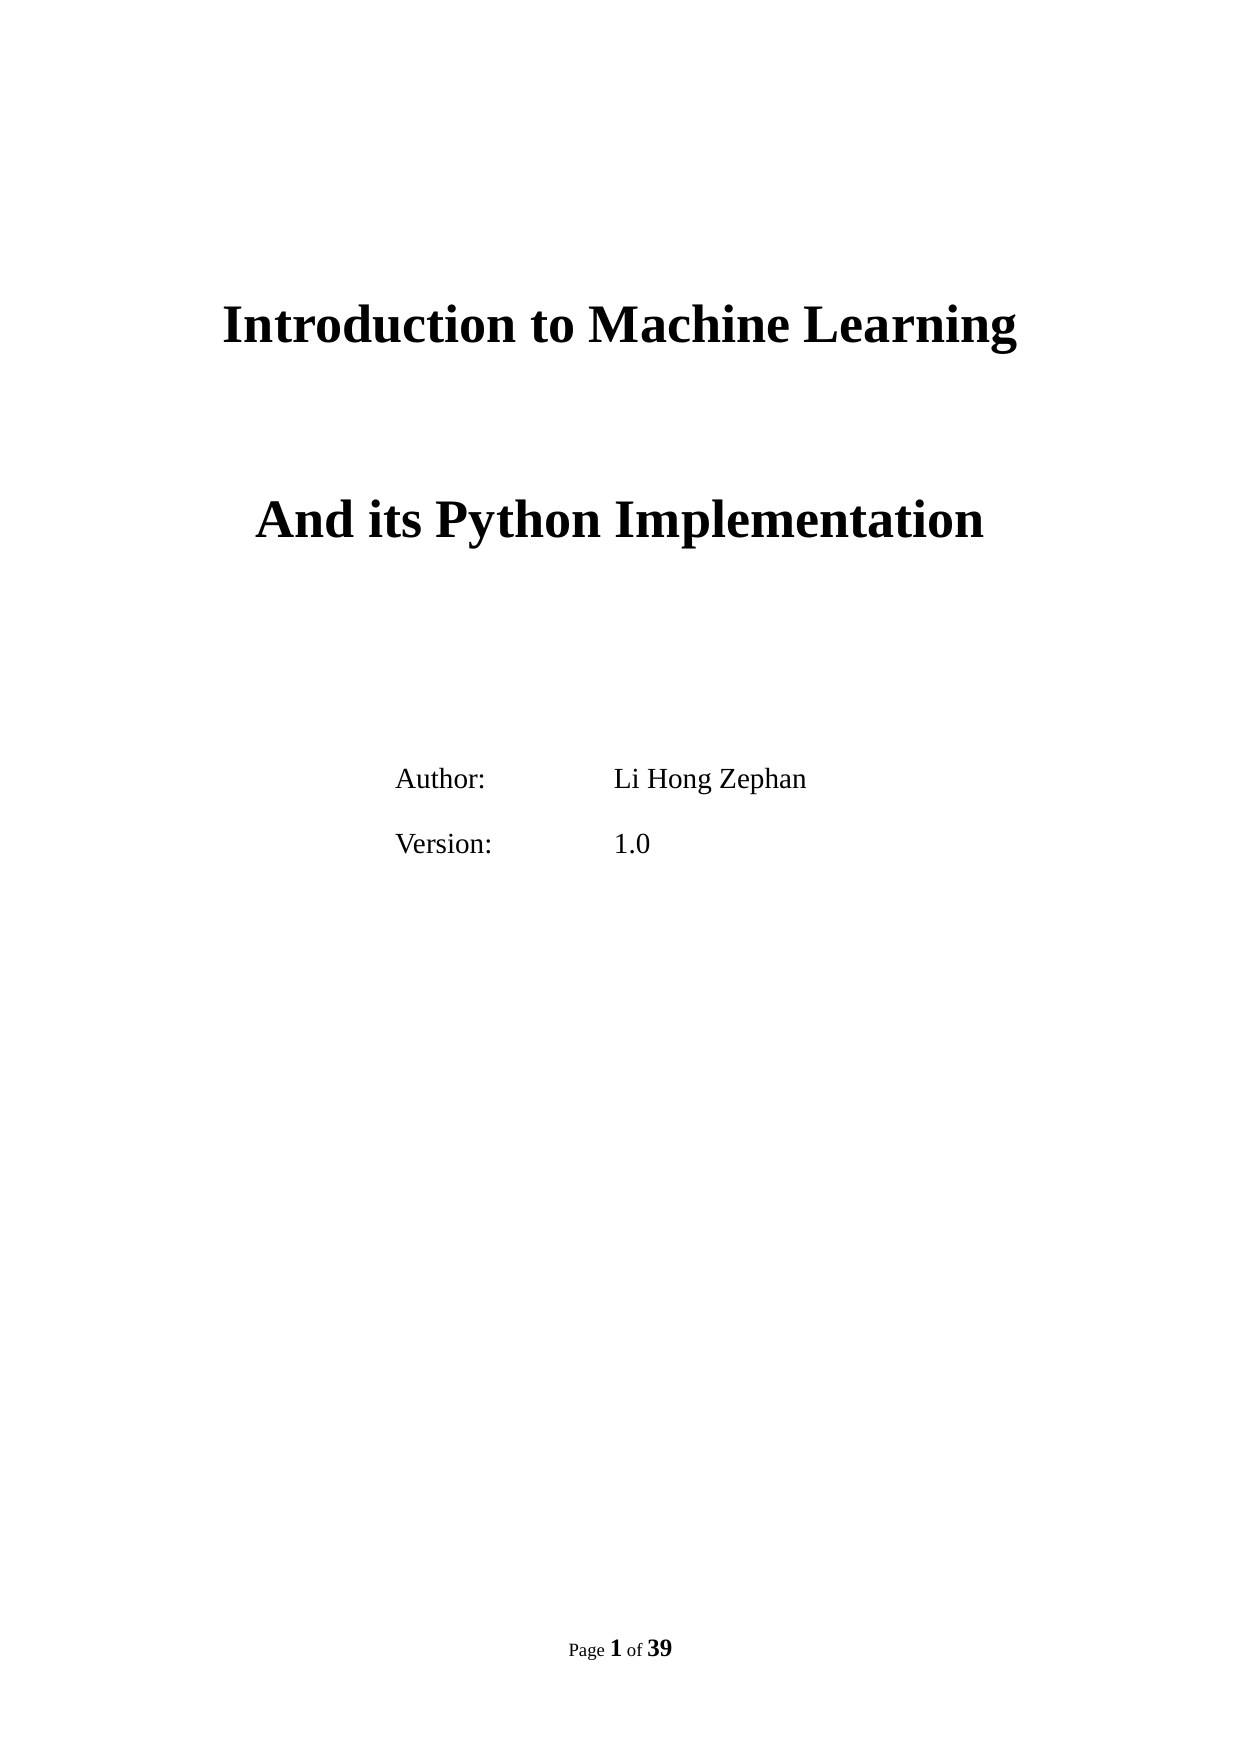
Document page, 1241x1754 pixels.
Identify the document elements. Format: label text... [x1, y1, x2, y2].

text Author: Li Hong Zephan [351, 745, 1152, 810]
text And its Python Implementation [89, 485, 1152, 550]
text Introduction to Machine Learning [89, 290, 1152, 355]
text Version: 1.0 [351, 810, 1152, 875]
